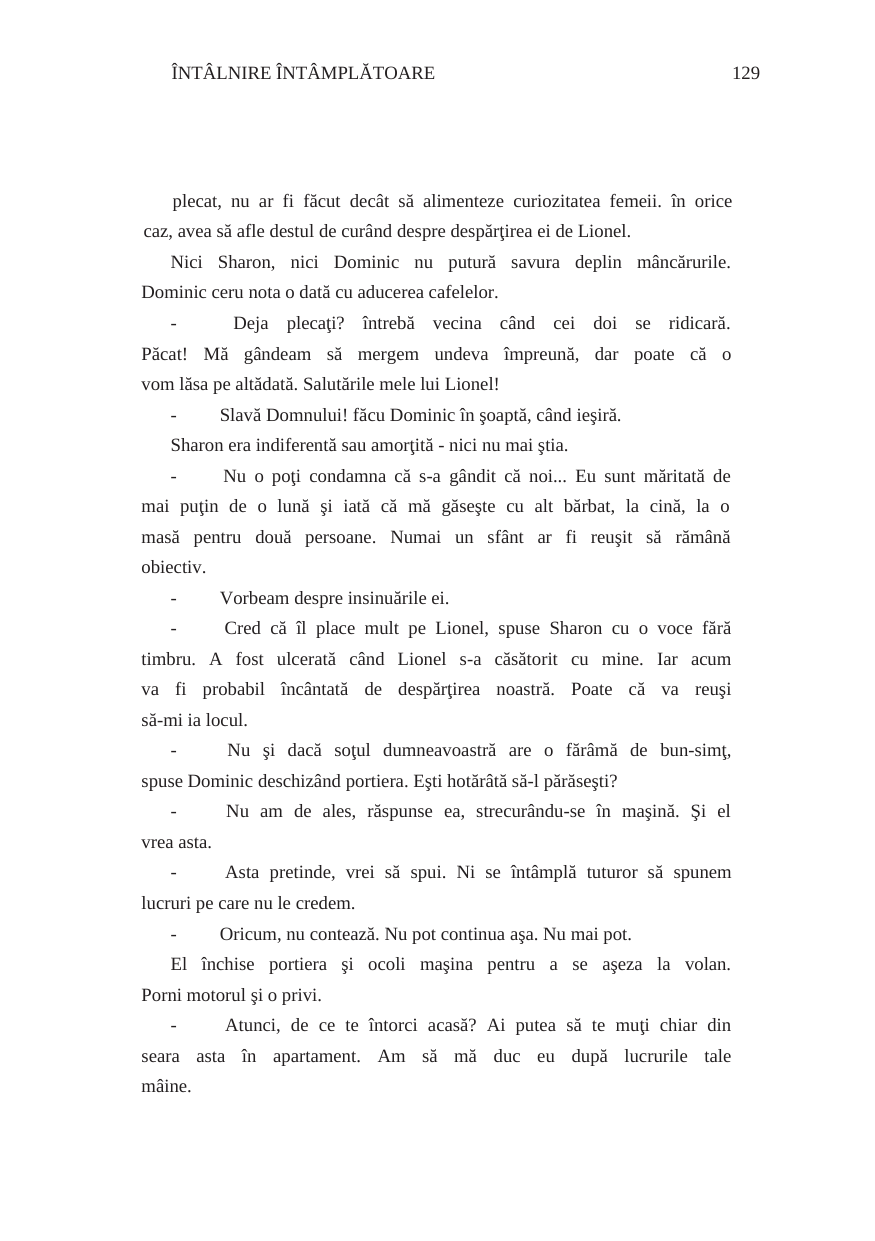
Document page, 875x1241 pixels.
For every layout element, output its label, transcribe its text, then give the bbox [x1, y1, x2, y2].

list Deja plecaţi? întrebă vecina când cei doi se ridicară. Păcat! Mă gândeam să mergem undeva împreună, dar poate că o vom lăsa pe altădată. Salutările mele lui Lionel! [141, 305, 732, 397]
text Sharon era indiferentă sau amorţită - nici nu mai ştia. [141, 427, 734, 458]
list Slavă Domnului! făcu Dominic în şoaptă, când ieşiră. [141, 397, 734, 427]
list Nu o poţi condamna că s-a gândit că noi... Eu sunt măritată de mai puţin de o lună şi iată că mă găseşte cu alt bărbat, la cină, la o masă pentru două persoane. Numai un sfânt ar fi reuşit să rămână obiectiv. [141, 458, 732, 580]
list Vorbeam despre insinuările ei. [141, 580, 734, 610]
list Nu am de ales, răspunse ea, strecurându-se în maşină. Şi el vrea asta. [141, 793, 732, 854]
list Cred că îl place mult pe Lionel, spuse Sharon cu o voce fără timbru. A fost ulcerată când Lionel s-a căsătorit cu mine. Iar acum va fi probabil încântată de despărţirea noastră. Poate că va reuşi să-mi ia locul. [141, 610, 732, 732]
text Nici Sharon, nici Dominic nu putură savura deplin mâncărurile. Dominic ceru nota o dată cu aducerea cafelelor. [141, 244, 732, 305]
list Oricum, nu contează. Nu pot continua aşa. Nu mai pot. [141, 916, 734, 946]
text El închise portiera şi ocoli maşina pentru a se aşeza la volan. Porni motorul şi o privi. [141, 946, 732, 1007]
list Atunci, de ce te întorci acasă? Ai putea să te muţi chiar din seara asta în apartament. Am să mă duc eu după lucrurile tale mâine. [141, 1007, 732, 1099]
list Nu şi dacă soţul dumneavoastră are o fărâmă de bun-simţ, spuse Dominic deschizând portiera. Eşti hotărâtă să-l părăseşti? [141, 732, 732, 793]
list Asta pretinde, vrei să spui. Ni se întâmplă tuturor să spunem lucruri pe care nu le credem. [141, 854, 732, 916]
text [143, 183, 734, 244]
